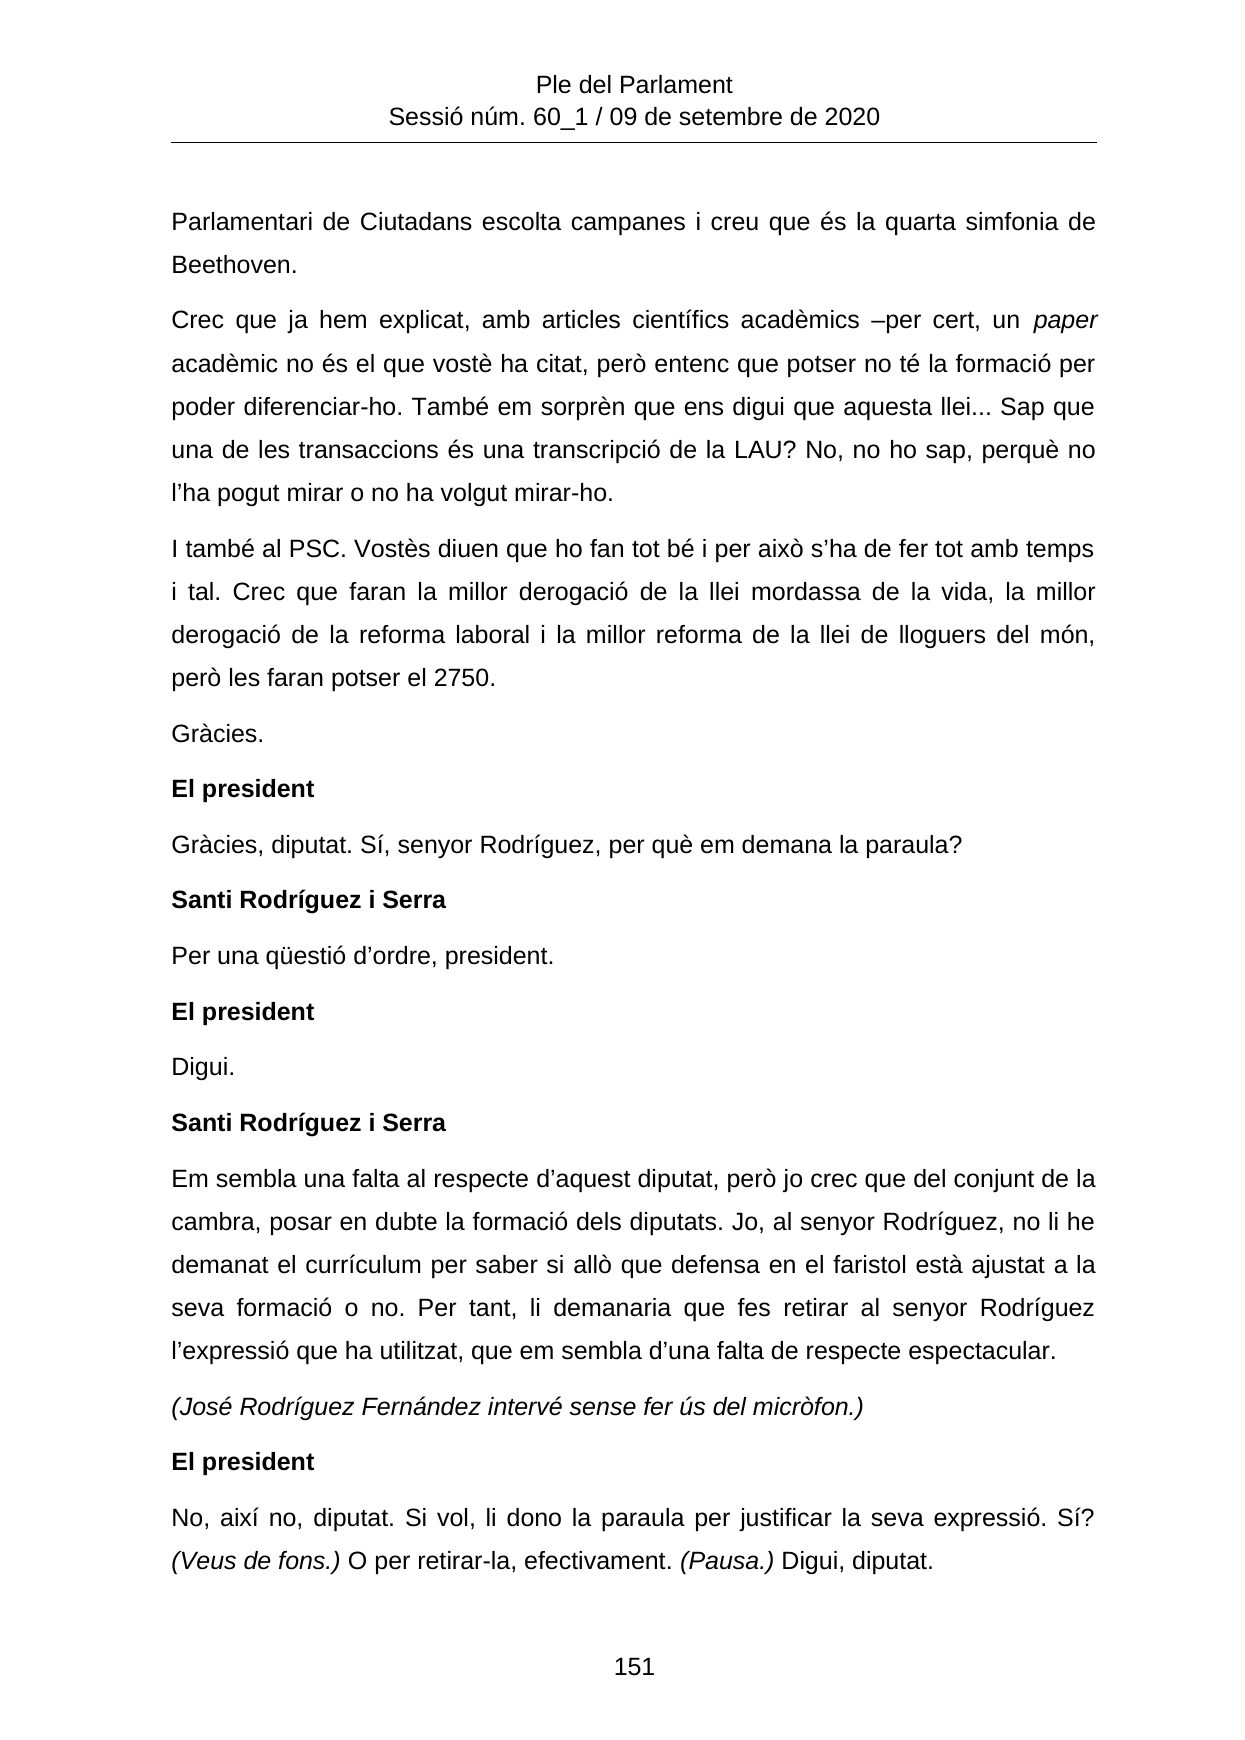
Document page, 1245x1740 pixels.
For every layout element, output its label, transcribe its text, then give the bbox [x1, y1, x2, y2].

text El president [171, 774, 1097, 803]
text Digui. [171, 1052, 1097, 1081]
text Santi Rodríguez i Serra [171, 886, 1097, 914]
text Crec que ja hem explicat, amb articles científics acadèmics –per cert, un paper acadèmic no és el que vostè ha citat, però entenc que potser no té la formació per poder diferenciar-ho. També em sorprèn que ens digui que aquesta llei... Sap que una de les transaccions és una transcripció de la LAU? No, no ho sap, perquè no l’ha pogut mirar o no ha volgut mirar-ho. [171, 306, 1097, 507]
text I també al PSC. Vostès diuen que ho fan tot bé i per això s’ha de fer tot amb temps i tal. Crec que faran la millor derogació de la llei mordassa de la vida, la millor derogació de la reforma laboral i la millor reforma de la llei de lloguers del món, però les faran potser el 2750. [171, 534, 1097, 692]
text (José Rodríguez Fernández intervé sense fer ús del micròfon.) [171, 1392, 1097, 1421]
text Santi Rodríguez i Serra [171, 1108, 1097, 1137]
text El president [171, 1447, 1097, 1476]
text No, així no, diputat. Si vol, li dono la paraula per justificar la seva expressió. Sí? (Veus de fons.) O per retirar-la, efectivament. (Pausa.) Digui, diputat. [171, 1503, 1097, 1575]
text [171, 207, 1097, 279]
text Gràcies. [171, 719, 1097, 747]
text El president [171, 997, 1097, 1026]
text Per una qüestió d’ordre, president. [171, 941, 1097, 970]
text Em sembla una falta al respecte d’aquest diputat, però jo crec que del conjunt de la cambra, posar en dubte la formació dels diputats. Jo, al senyor Rodríguez, no li he demanat el currículum per saber si allò que defensa en el faristol està ajustat a la seva formació o no. Per tant, li demanaria que fes retirar al senyor Rodríguez l’expressió que ha utilitzat, que em sembla d’una falta de respecte espectacular. [171, 1164, 1097, 1365]
text Gràcies, diputat. Sí, senyor Rodríguez, per què em demana la paraula? [171, 830, 1097, 859]
